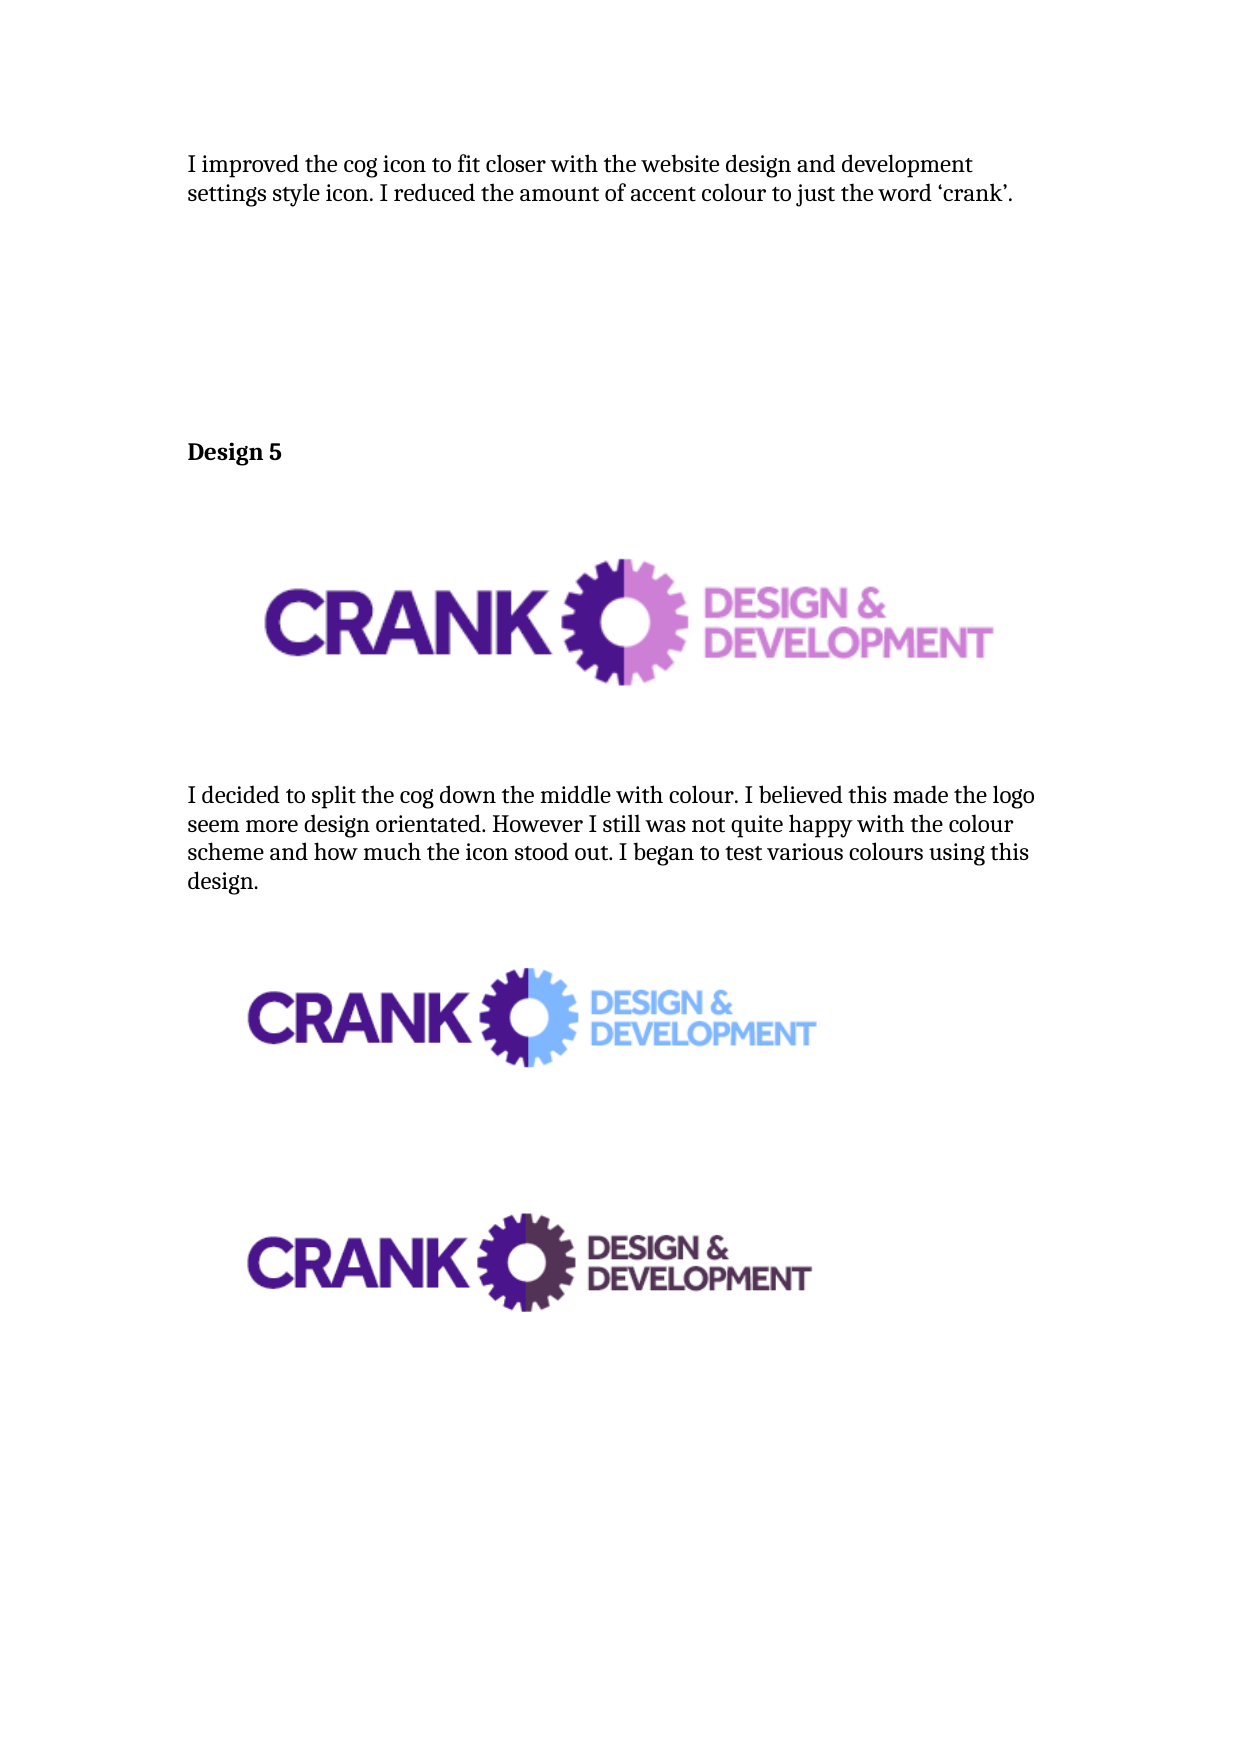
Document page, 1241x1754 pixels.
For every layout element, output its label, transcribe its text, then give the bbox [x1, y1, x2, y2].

text I improved the cog icon to fit closer with the website design and development settings style icon. I reduced the amount of accent colour to just the word ‘crank’. [187, 150, 1053, 207]
picture [187, 895, 863, 1386]
picture [187, 466, 1053, 781]
text Design 5 [187, 437, 1053, 466]
text I decided to split the cog down the middle with colour. I believed this made the logo seem more design orientated. However I still was not quite happy with the colour scheme and how much the icon stood out. I began to test various colours using this design. [187, 781, 1053, 896]
